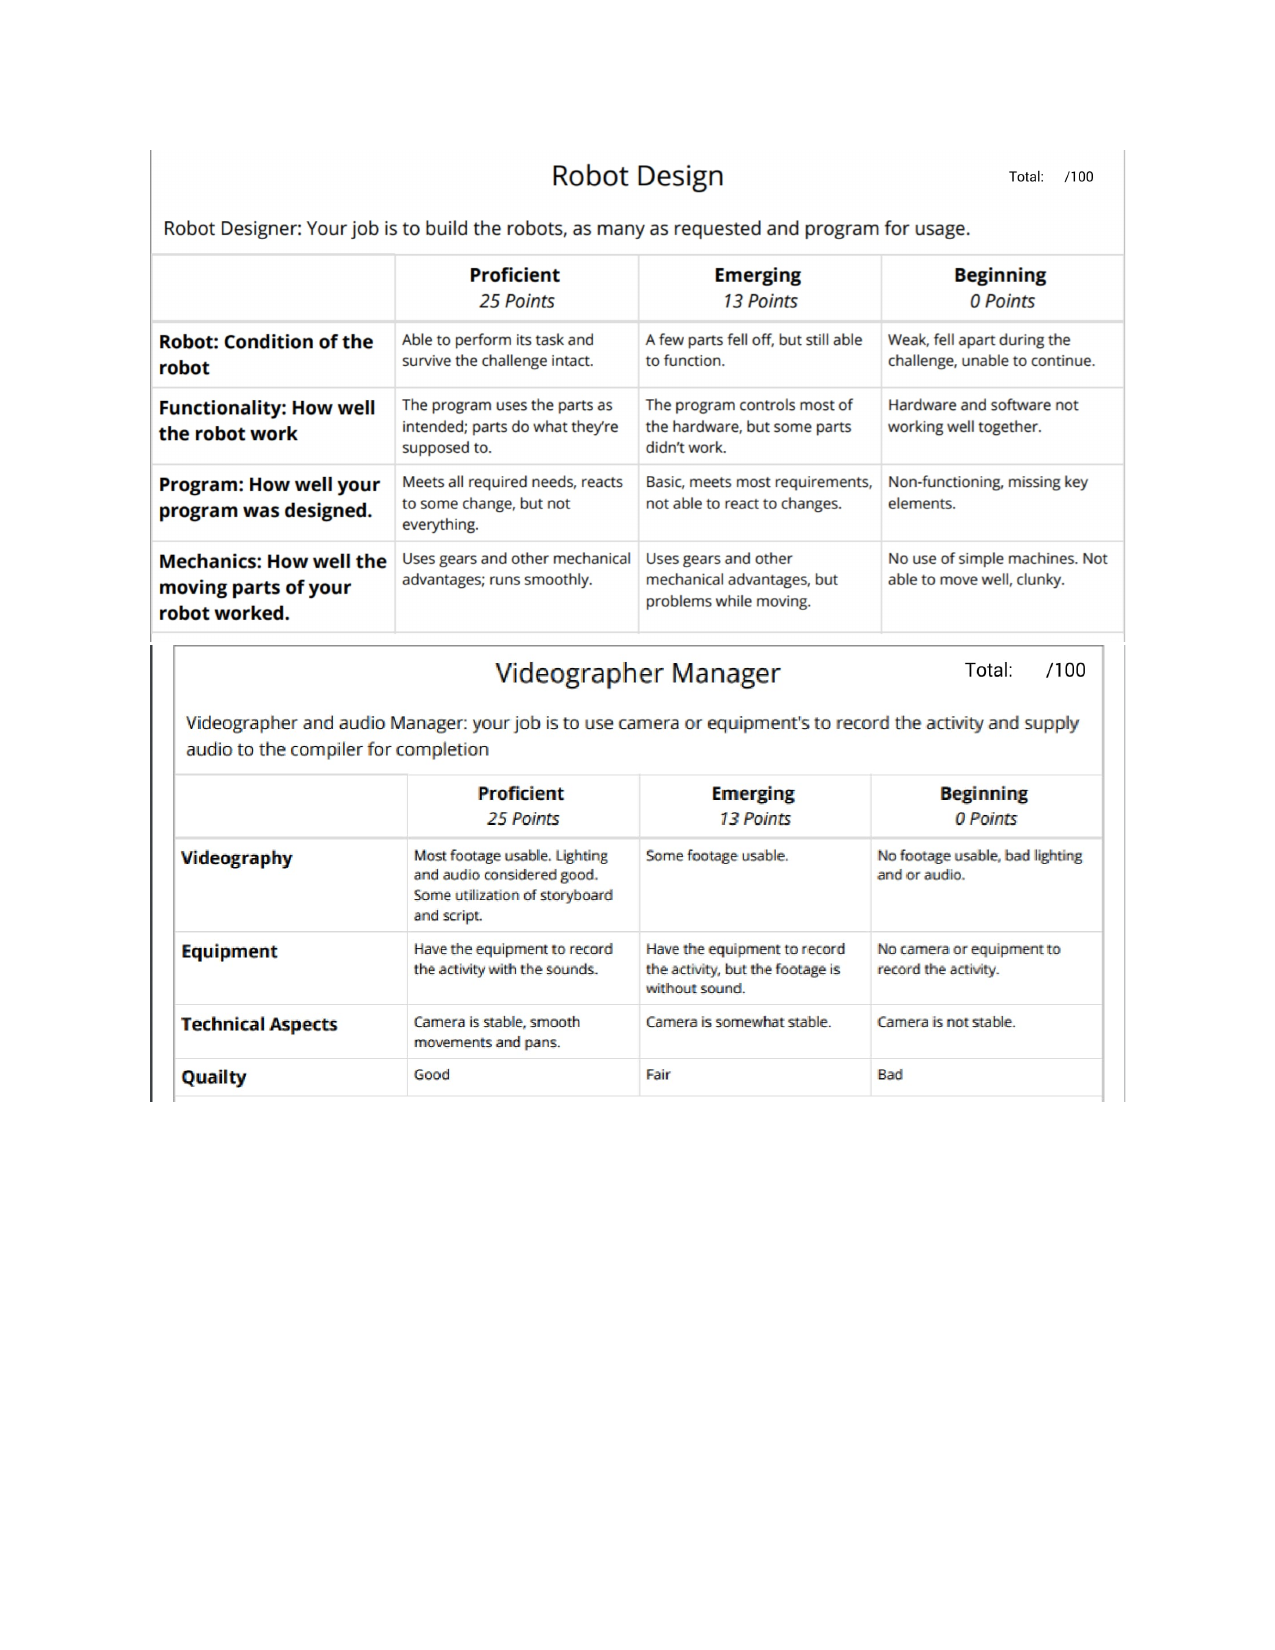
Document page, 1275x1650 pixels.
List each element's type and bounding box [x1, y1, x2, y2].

picture [150, 150, 1125, 642]
picture [150, 645, 1125, 1102]
